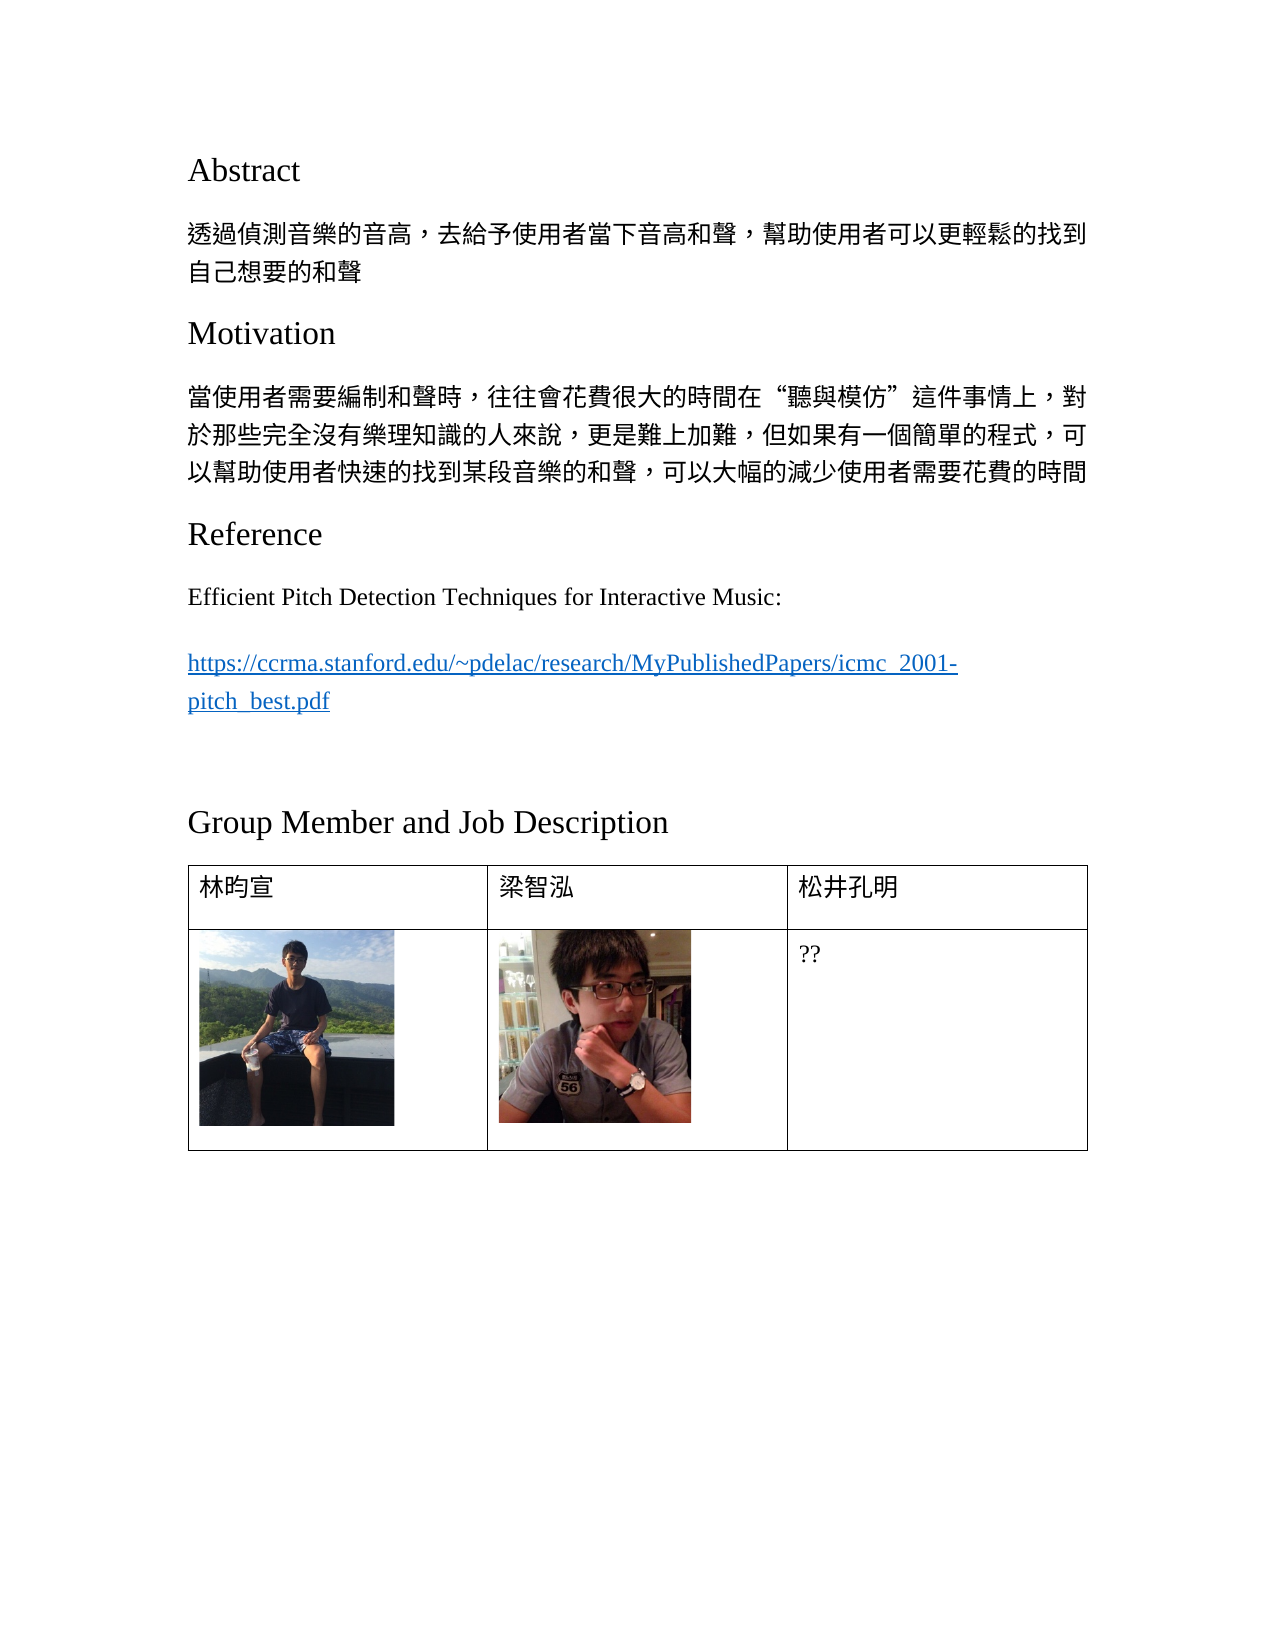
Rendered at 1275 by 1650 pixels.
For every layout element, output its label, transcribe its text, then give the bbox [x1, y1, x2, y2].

table_header 松井孔明 [788, 866, 1087, 929]
picture [498, 930, 692, 1123]
text Group Member and Job Description [187, 802, 1087, 840]
picture [199, 930, 395, 1126]
table_cell ?? [788, 930, 1087, 1150]
table_cell [189, 930, 487, 1150]
text 當使用者需要編制和聲時，往往會花費很大的時間在“聽與模仿”這件事情上，對於那些完全沒有樂理知識的人來說，更是難上加難，但如果有一個簡單的程式，可以幫助使用者快速的找到某段音樂的和聲，可以大幅的減少使用者需要花費的時間 [187, 377, 1087, 489]
table_cell [488, 930, 787, 1150]
table_header 林昀宣 [189, 866, 487, 929]
table_header 梁智泓 [488, 866, 787, 929]
text Efficient Pitch Detection Techniques for Interactive Music: [187, 582, 1087, 610]
text Reference [187, 514, 1087, 552]
text https://ccrma.stanford.edu/~pdelac/research/MyPublishedPapers/icmc_2001-pitch_best.pdf [187, 639, 1087, 714]
text Motivation [187, 313, 1087, 352]
text 透過偵測音樂的音高，去給予使用者當下音高和聲，幫助使用者可以更輕鬆的找到自己想要的和聲 [187, 213, 1087, 288]
text Abstract [187, 150, 1087, 188]
